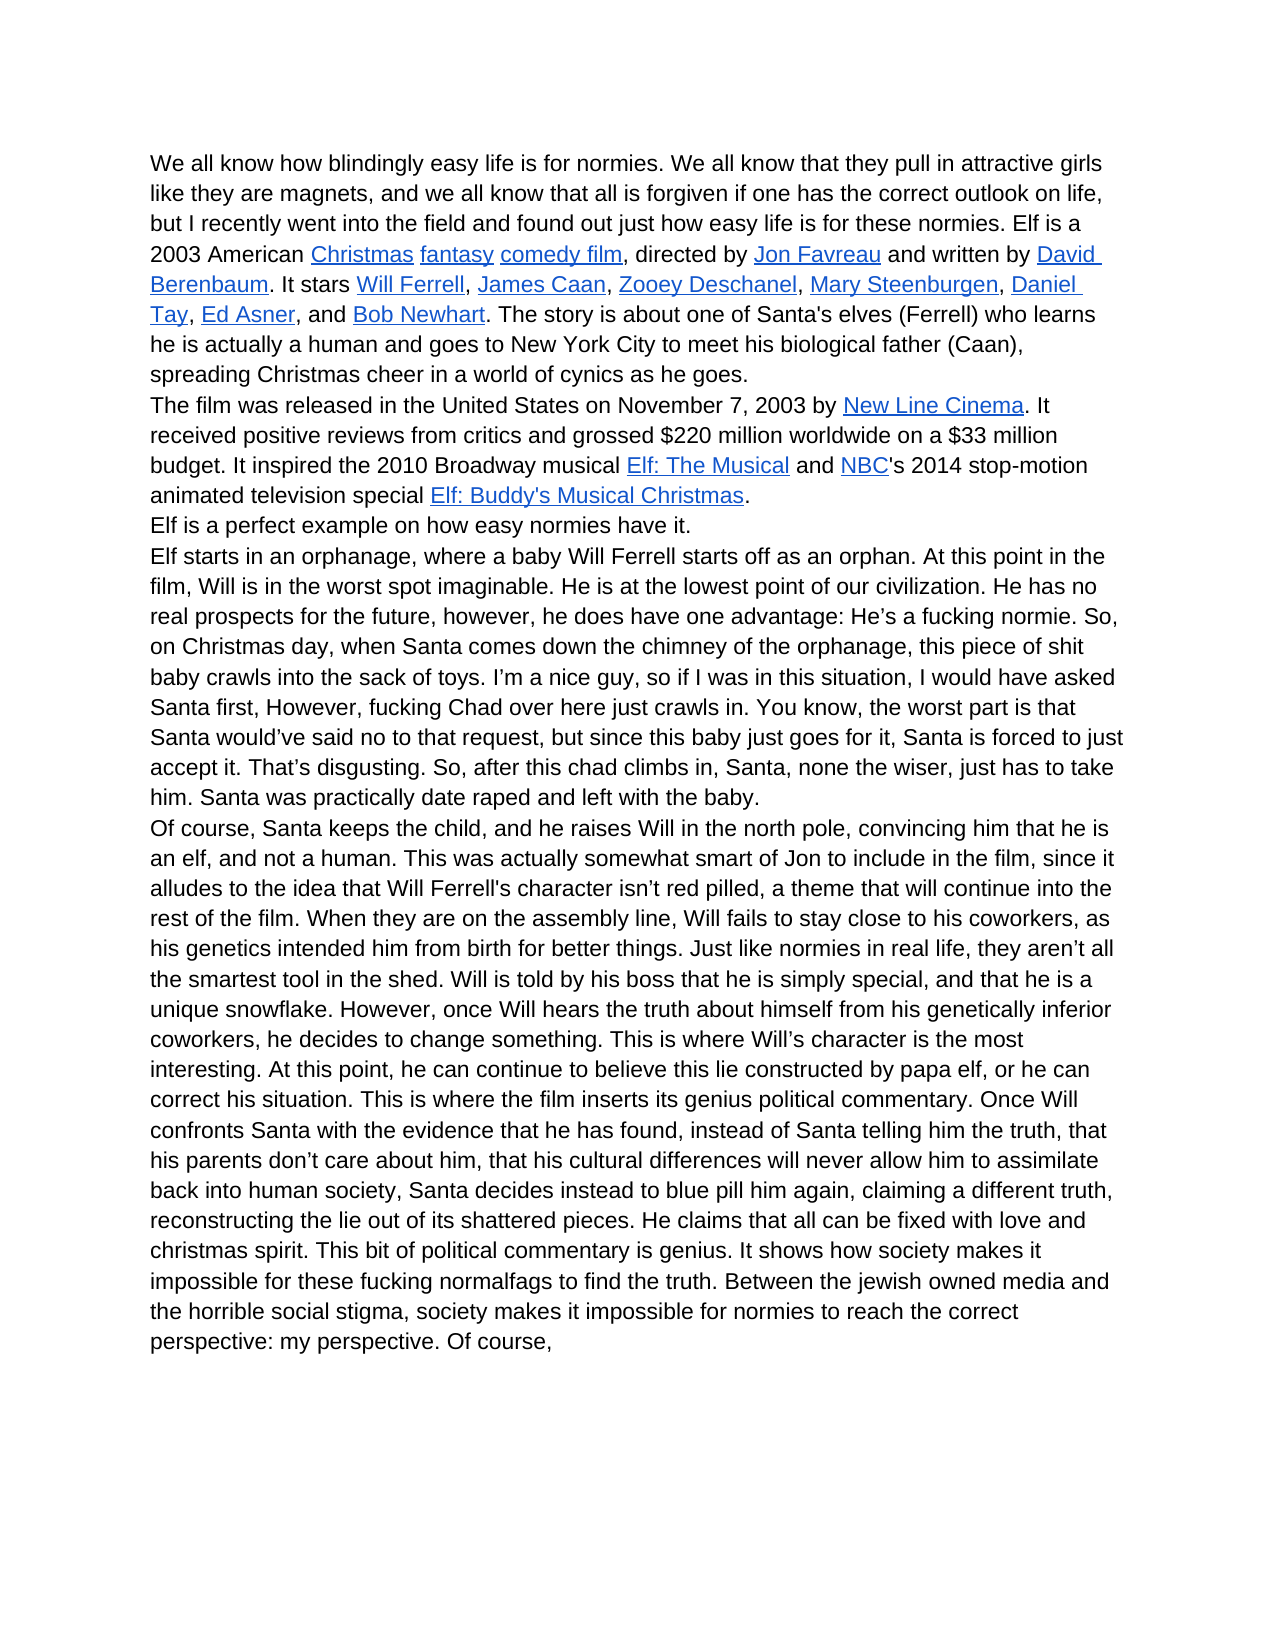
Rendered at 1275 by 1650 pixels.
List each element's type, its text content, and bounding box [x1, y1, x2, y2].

text Of course, Santa keeps the child, and he raises Will in the north pole, convincing him that he is an elf, and not a human. This was actually somewhat smart of Jon to include in the film, since it alludes to the idea that Will Ferrell's character isn’t red pilled, a theme that will continue into the rest of the film. When they are on the assembly line, Will fails to stay close to his coworkers, as his genetics intended him from birth for better things. Just like normies in real life, they aren’t all the smartest tool in the shed. Will is told by his boss that he is simply special, and that he is a unique snowflake. However, once Will hears the truth about himself from his genetically inferior coworkers, he decides to change something. This is where Will’s character is the most interesting. At this point, he can continue to believe this lie constructed by papa elf, or he can correct his situation. This is where the film inserts its genius political commentary. Once Will confronts Santa with the evidence that he has found, instead of Santa telling him the truth, that his parents don’t care about him, that his cultural differences will never allow him to assimilate back into human society, Santa decides instead to blue pill him again, claiming a different truth, reconstructing the lie out of its shattered pieces. He claims that all can be fixed with love and christmas spirit. This bit of political commentary is genius. It shows how society makes it impossible for these fucking normalfags to find the truth. Between the jewish owned media and the horrible social stigma, society makes it impossible for normies to reach the correct perspective: my perspective. Of course, [150, 814, 1125, 1354]
text Elf is a perfect example on how easy normies have it. [150, 512, 1125, 539]
text Elf starts in an orphanage, where a baby Will Ferrell starts off as an orphan. At this point in the film, Will is in the worst spot imaginable. He is at the lowest point of our civilization. He has no real prospects for the future, however, he does have one advantage: He’s a fucking normie. So, on Christmas day, when Santa comes down the chimney of the orphanage, this piece of shit baby crawls into the sack of toys. I’m a nice guy, so if I was in this situation, I would have asked Santa first, However, fucking Chad over here just crawls in. You know, the worst part is that Santa would’ve said no to that request, but since this baby just goes for it, Santa is forced to just accept it. That’s disgusting. So, after this chad climbs in, Santa, none the wiser, just has to take him. Santa was practically date raped and left with the baby. [150, 543, 1125, 811]
text The film was released in the United States on November 7, 2003 by New Line Cinema. It received positive reviews from critics and grossed $220 million worldwide on a $33 million budget. It inspired the 2010 Broadway musical Elf: The Musical and NBC's 2014 stop-motion animated television special Elf: Buddy's Musical Christmas. [150, 392, 1125, 509]
text We all know how blindingly easy life is for normies. We all know that they pull in attractive girls like they are magnets, and we all know that all is forgiven if one has the correct outlook on life, but I recently went into the field and found out just how easy life is for these normies. Elf is a 2003 American Christmas fantasy comedy film, directed by Jon Favreau and written by David Berenbaum. It stars Will Ferrell, James Caan, Zooey Deschanel, Mary Steenburgen, Daniel Tay, Ed Asner, and Bob Newhart. The story is about one of Santa's elves (Ferrell) who learns he is actually a human and goes to New York City to meet his biological father (Caan), spreading Christmas cheer in a world of cynics as he goes. [150, 150, 1125, 388]
